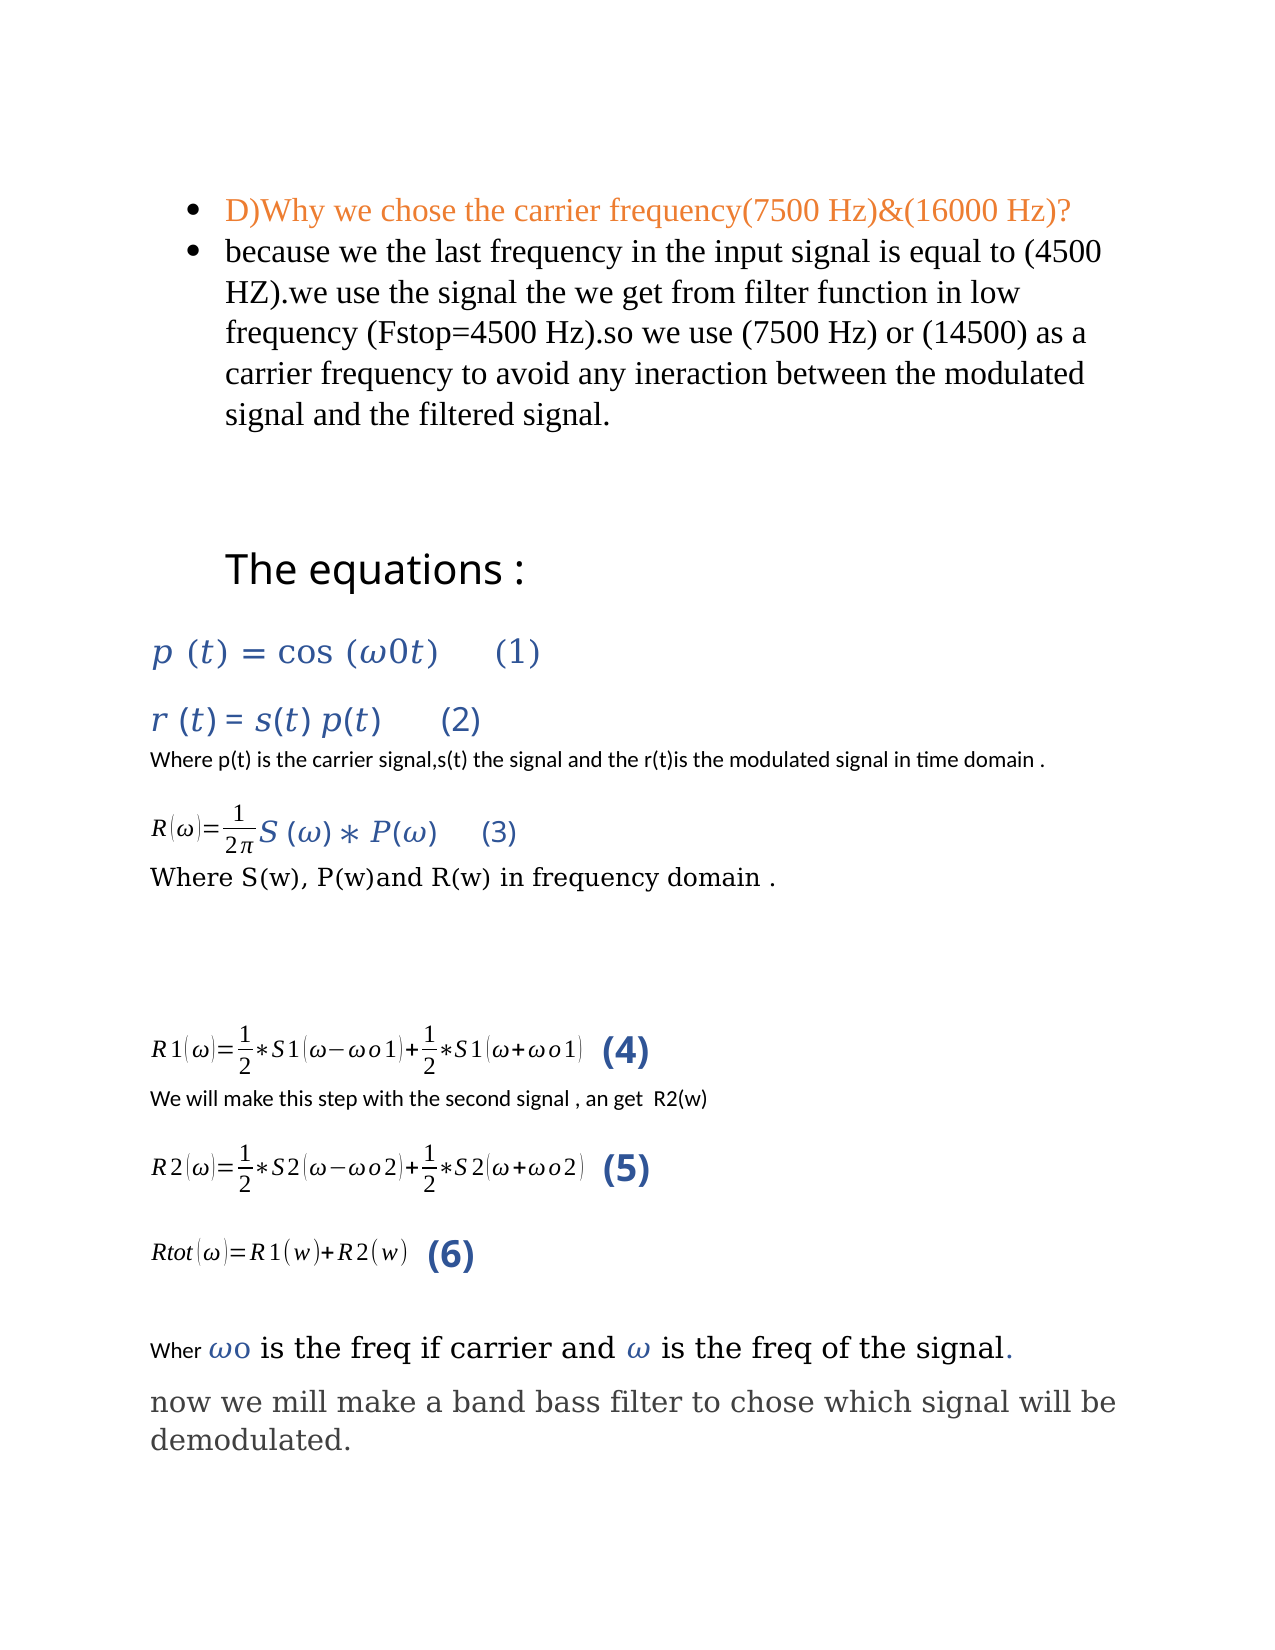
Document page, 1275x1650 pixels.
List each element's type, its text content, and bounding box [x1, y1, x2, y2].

subtitle (6) [150, 1227, 1125, 1278]
text Where S(w), P(w)and R(w) in frequency domain . [150, 862, 1125, 892]
subtitle The equations : [150, 539, 1125, 596]
subtitle 𝑆 (𝜔) ∗ 𝑃(𝜔) (3) [150, 800, 1125, 859]
text now we mill make a band bass filter to chose which signal will be demodulated. [150, 1383, 1125, 1456]
text We will make this step with the second signal , an get R2(w) [150, 1084, 1125, 1112]
subtitle 𝑟 (𝑡) = 𝑠(𝑡) 𝑝(𝑡) (2) [150, 696, 1125, 741]
subtitle (5) [150, 1139, 1125, 1198]
list D)Why we chose the carrier frequency(7500 Hz)&(16000 Hz)? [187, 191, 1125, 229]
text Wher 𝜔o is the freq if carrier and 𝜔 is the freq of the signal. [150, 1329, 1125, 1364]
subtitle (4) [150, 1021, 1125, 1080]
list because we the last frequency in the input signal is equal to (4500 HZ).we use the signal the we get from filter function in low frequency (Fstop=4500 Hz).so we use (7500 Hz) or (14500) as a carrier frequency to avoid any ineraction between the modulated signal and the filtered signal. [187, 231, 1125, 432]
text 𝑝 (𝑡) = cos (𝜔0𝑡) (1) [150, 631, 1125, 671]
text Where p(t) is the carrier signal,s(t) the signal and the r(t)is the modulated signal in time domain . [150, 745, 1125, 773]
